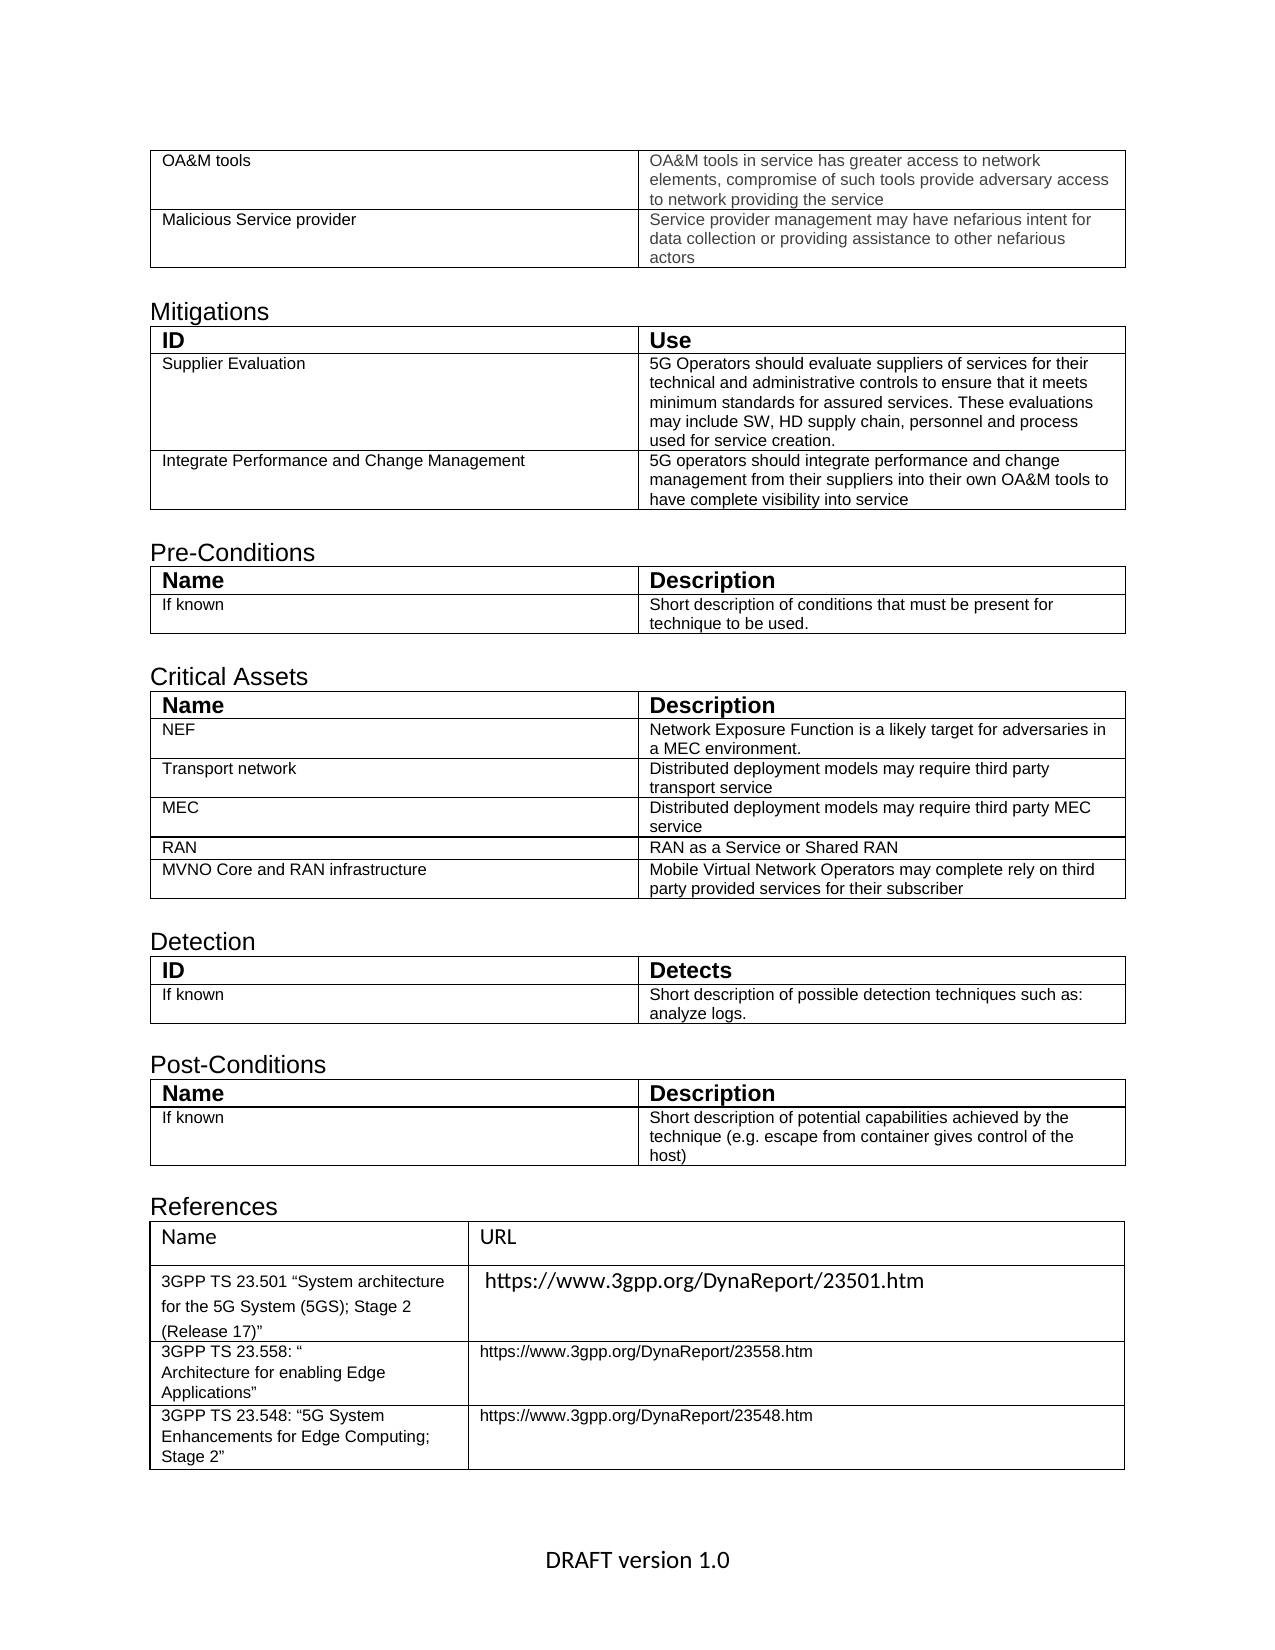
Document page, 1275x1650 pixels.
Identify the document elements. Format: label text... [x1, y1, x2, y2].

table_cell Short description of possible detection techniques such as: analyze logs. [639, 985, 1125, 1023]
table_cell MVNO Core and RAN infrastructure [151, 860, 638, 898]
table_header Detects [639, 957, 1125, 983]
table_cell Integrate Performance and Change Management [151, 451, 638, 508]
table_cell RAN as a Service or Shared RAN [639, 838, 1125, 859]
table_cell RAN [151, 838, 638, 859]
table_cell Transport network [151, 759, 638, 797]
table_header Description [639, 692, 1125, 718]
table_cell 5G operators should integrate performance and change management from their suppliers into their own OA&M tools to have complete visibility into service [639, 451, 1125, 508]
table_cell MEC [151, 798, 638, 836]
table_header Use [639, 327, 1125, 353]
table_cell NEF [151, 719, 638, 758]
table_cell 5G Operators should evaluate suppliers of services for their technical and administrative controls to ensure that it meets minimum standards for assured services. These evaluations may include SW, HD supply chain, personnel and process used for service creation. [639, 354, 1125, 450]
text Critical Assets [150, 662, 1125, 691]
table_cell Distributed deployment models may require third party MEC service [639, 798, 1125, 836]
table_cell Network Exposure Function is a likely target for adversaries in a MEC environment. [639, 719, 1125, 758]
text Mitigations [150, 297, 1125, 326]
table_cell 3GPP TS 23.548: “5G System Enhancements for Edge Computing; Stage 2” [151, 1406, 468, 1468]
table_cell OA&M tools [151, 151, 638, 208]
text Detection [150, 927, 1125, 956]
table_header ID [151, 327, 638, 353]
table_cell If known [151, 985, 638, 1023]
table_cell https://www.3gpp.org/DynaReport/23548.htm [469, 1406, 1124, 1468]
table_cell Malicious Service provider [151, 210, 638, 267]
table_cell Distributed deployment models may require third party transport service [639, 759, 1125, 797]
text References [150, 1192, 1125, 1221]
table_header Name [151, 1080, 638, 1106]
table_cell https://www.3gpp.org/DynaReport/23501.htm [469, 1266, 1124, 1341]
table_header Description [639, 567, 1125, 594]
table_cell Service provider management may have nefarious intent for data collection or providing assistance to other nefarious actors [639, 210, 1125, 267]
table_cell 3GPP TS 23.501 “System architecture for the 5G System (5GS); Stage 2 (Release 17)” [151, 1266, 468, 1341]
text Post-Conditions [150, 1050, 1125, 1079]
table_header ID [151, 957, 638, 983]
table_cell https://www.3gpp.org/DynaReport/23558.htm [469, 1342, 1124, 1405]
table_cell If known [151, 1108, 638, 1165]
table_header Description [639, 1080, 1125, 1106]
table_cell 3GPP TS 23.558: “ Architecture for enabling Edge Applications” [151, 1342, 468, 1405]
table_header URL [469, 1222, 1124, 1265]
table_cell Supplier Evaluation [151, 354, 638, 450]
table_header Name [151, 692, 638, 718]
table_cell OA&M tools in service has greater access to network elements, compromise of such tools provide adversary access to network providing the service [639, 151, 1125, 208]
table_cell Short description of potential capabilities achieved by the technique (e.g. escape from container gives control of the host) [639, 1108, 1125, 1165]
text Pre-Conditions [150, 537, 1125, 566]
table_cell If known [151, 595, 638, 633]
table_header Name [151, 1222, 468, 1265]
table_cell Mobile Virtual Network Operators may complete rely on third party provided services for their subscriber [639, 860, 1125, 898]
table_header Name [151, 567, 638, 594]
table_cell Short description of conditions that must be present for technique to be used. [639, 595, 1125, 633]
